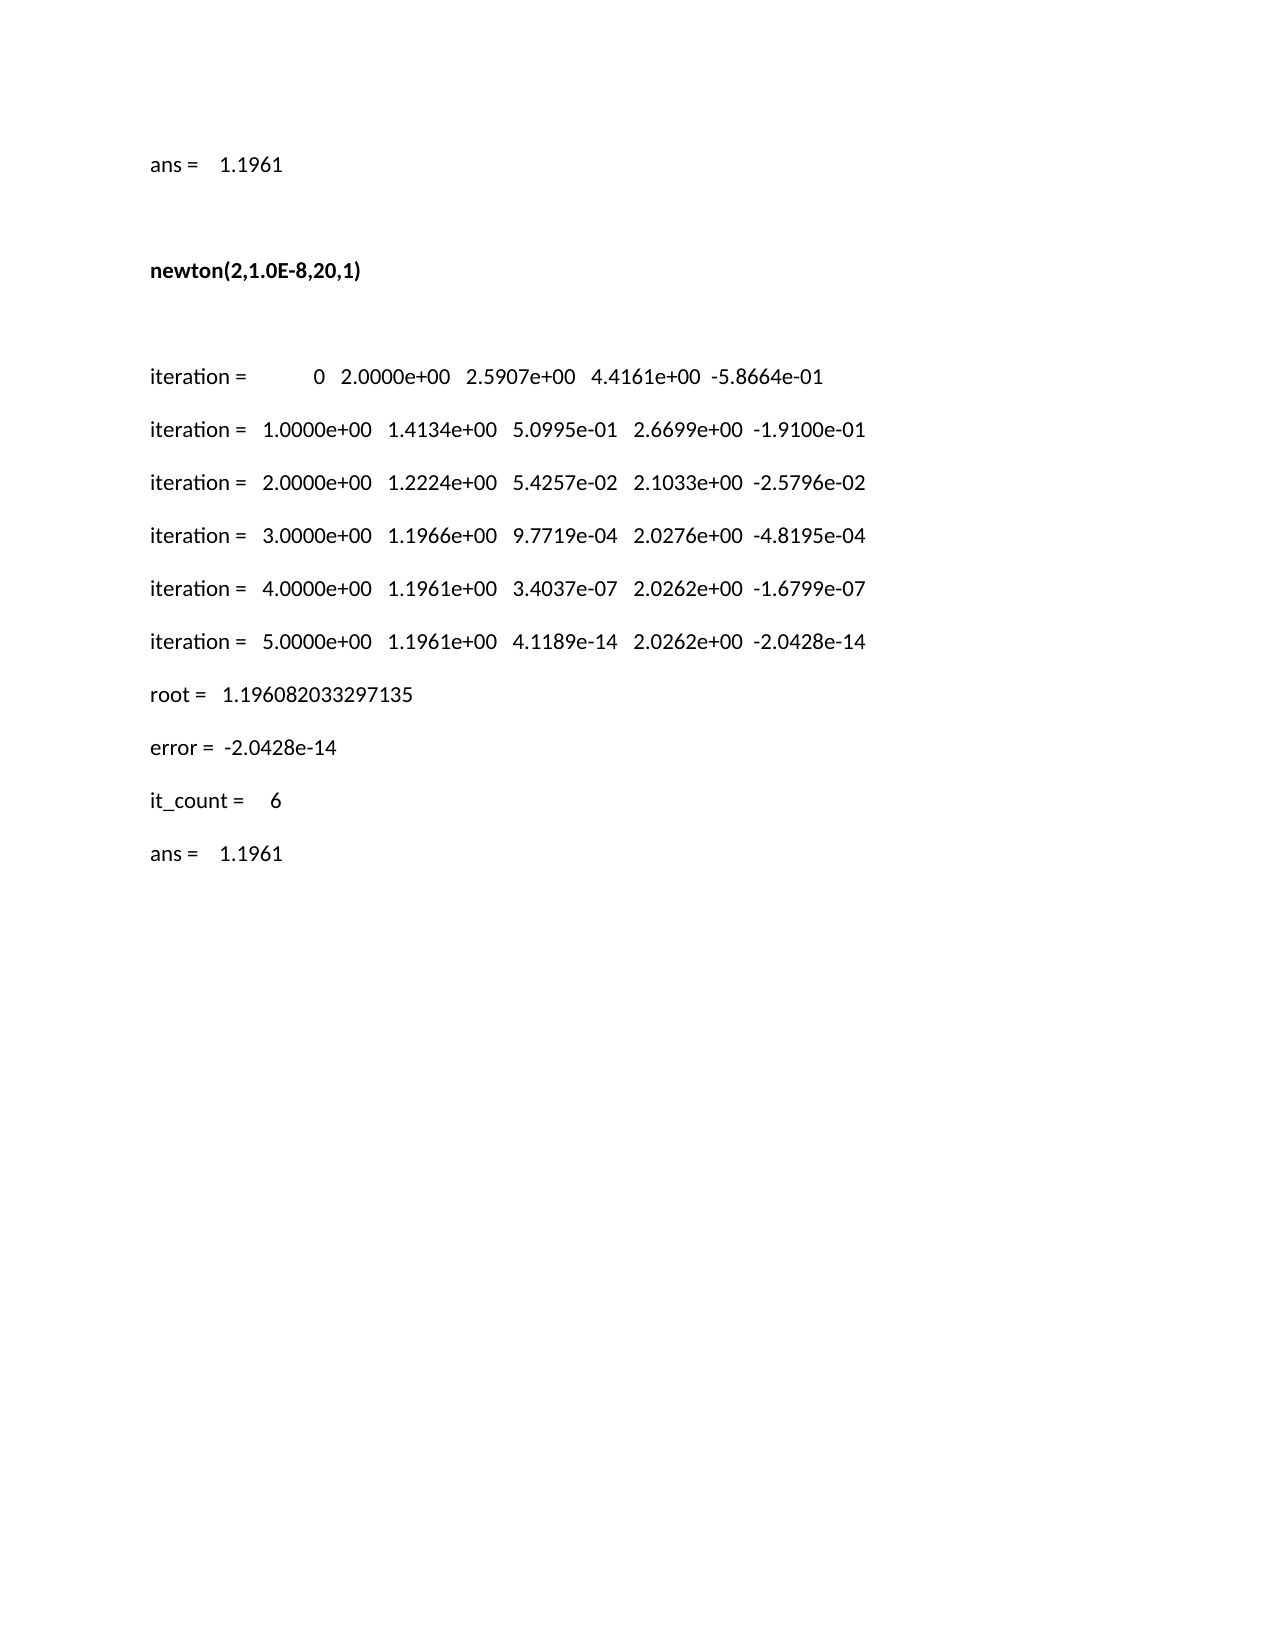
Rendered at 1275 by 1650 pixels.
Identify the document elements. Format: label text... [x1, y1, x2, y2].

text it_count = 6 [150, 786, 1125, 814]
text iteration = 3.0000e+00 1.1966e+00 9.7719e-04 2.0276e+00 -4.8195e-04 [150, 521, 1125, 549]
text root = 1.196082033297135 [150, 680, 1125, 708]
text ans = 1.1961 [150, 839, 1125, 867]
text iteration = 5.0000e+00 1.1961e+00 4.1189e-14 2.0262e+00 -2.0428e-14 [150, 627, 1125, 655]
text iteration = 2.0000e+00 1.2224e+00 5.4257e-02 2.1033e+00 -2.5796e-02 [150, 468, 1125, 496]
text newton(2,1.0E-8,20,1) [150, 256, 1125, 284]
text iteration = 4.0000e+00 1.1961e+00 3.4037e-07 2.0262e+00 -1.6799e-07 [150, 574, 1125, 602]
text error = -2.0428e-14 [150, 733, 1125, 761]
text ans = 1.1961 [150, 150, 1125, 178]
text iteration = 0 2.0000e+00 2.5907e+00 4.4161e+00 -5.8664e-01 [150, 362, 1125, 390]
text iteration = 1.0000e+00 1.4134e+00 5.0995e-01 2.6699e+00 -1.9100e-01 [150, 415, 1125, 443]
